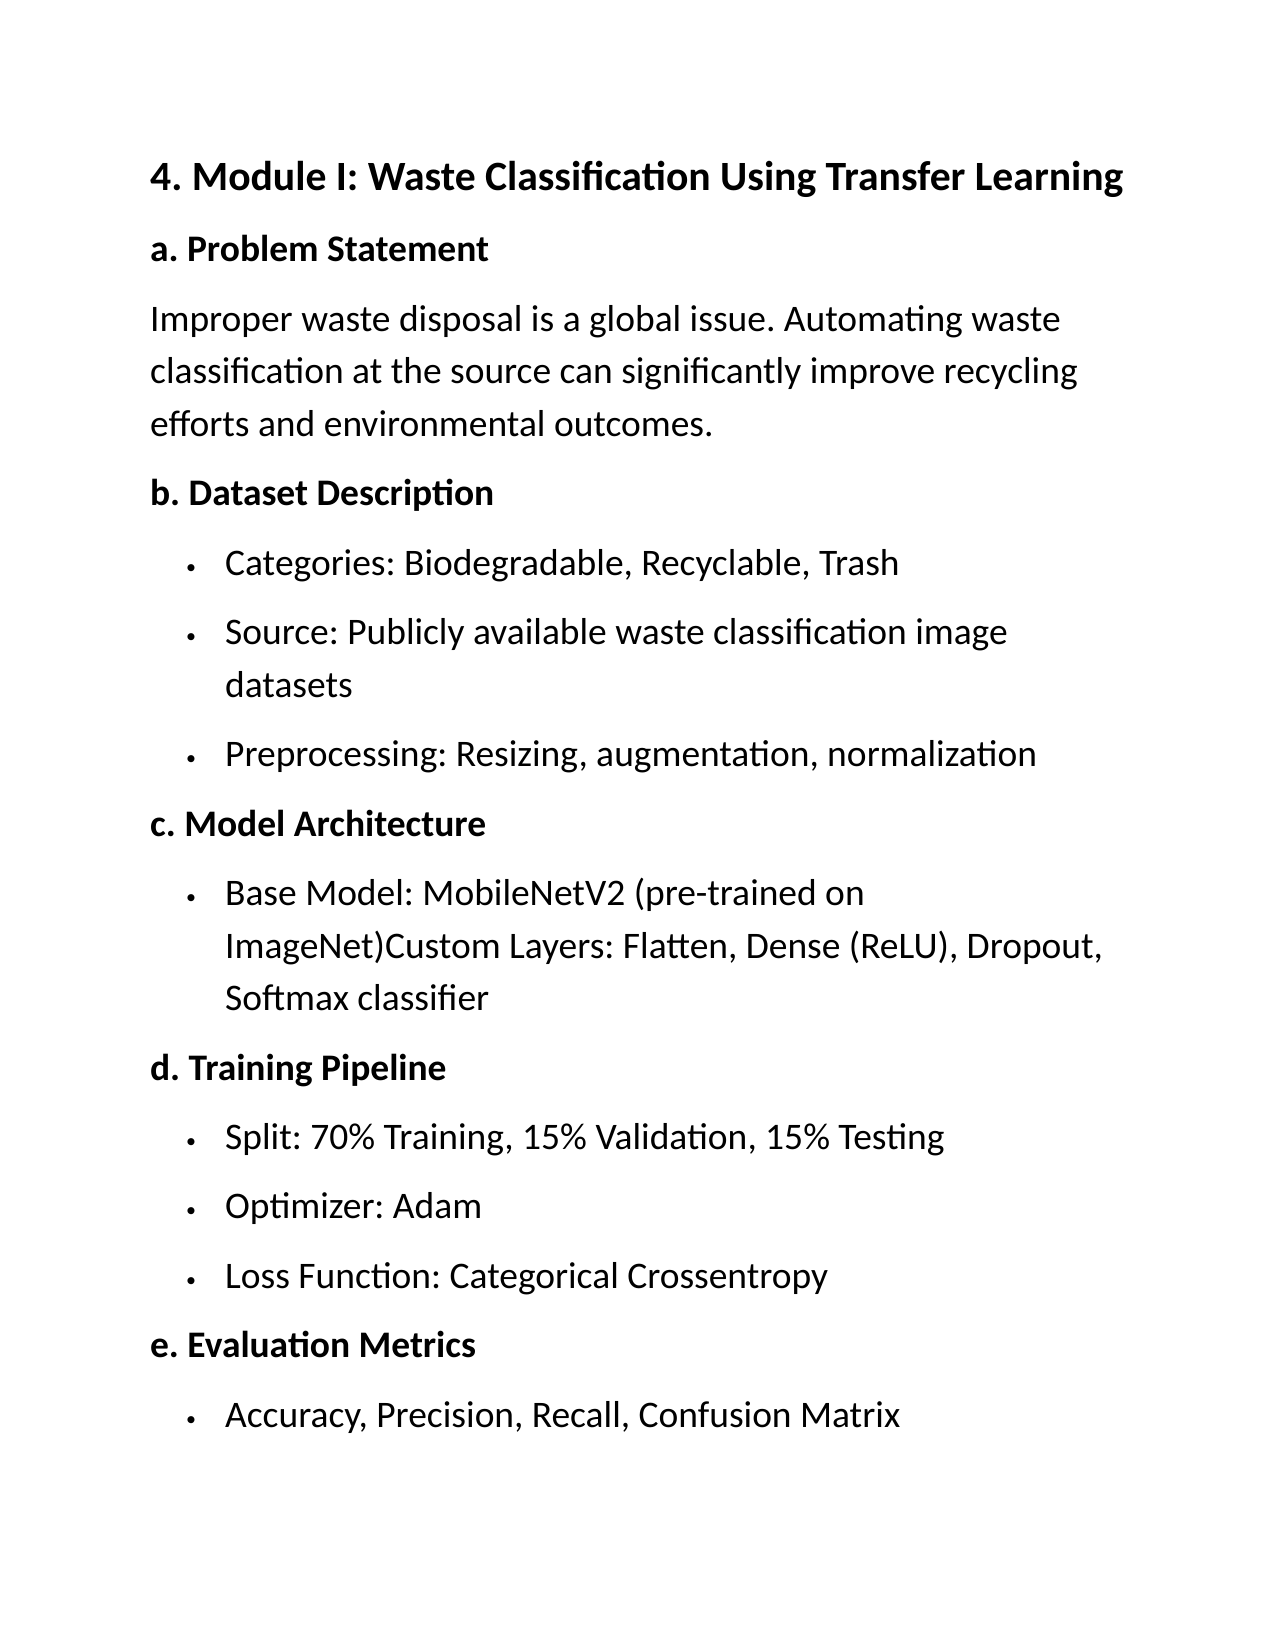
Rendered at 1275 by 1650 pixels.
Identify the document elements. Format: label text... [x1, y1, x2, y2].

list Categories: Biodegradable, Recyclable, Trash [187, 539, 1125, 584]
list Optimizer: Adam [187, 1182, 1125, 1228]
list Accuracy, Precision, Recall, Confusion Matrix [187, 1391, 1125, 1436]
text c. Model Architecture [150, 799, 1125, 845]
list Source: Publicly available waste classification image datasets [187, 608, 1125, 707]
text Improper waste disposal is a global issue. Automating waste classification at the source can significantly improve recycling efforts and environmental outcomes. [150, 294, 1125, 446]
list Loss Function: Categorical Crossentropy [187, 1252, 1125, 1298]
list Base Model: MobileNetV2 (pre-trained on ImageNet)Custom Layers: Flatten, Dense (ReLU), Dropout, Softmax classifier [187, 869, 1125, 1020]
list Preprocessing: Resizing, augmentation, normalization [187, 730, 1125, 776]
text d. Training Pipeline [150, 1044, 1125, 1089]
list Split: 70% Training, 15% Validation, 15% Testing [187, 1113, 1125, 1159]
text 4. Module I: Waste Classification Using Transfer Learning [150, 150, 1125, 201]
text a. Problem Statement [150, 225, 1125, 271]
text b. Dataset Description [150, 469, 1125, 515]
text e. Evaluation Metrics [150, 1321, 1125, 1367]
